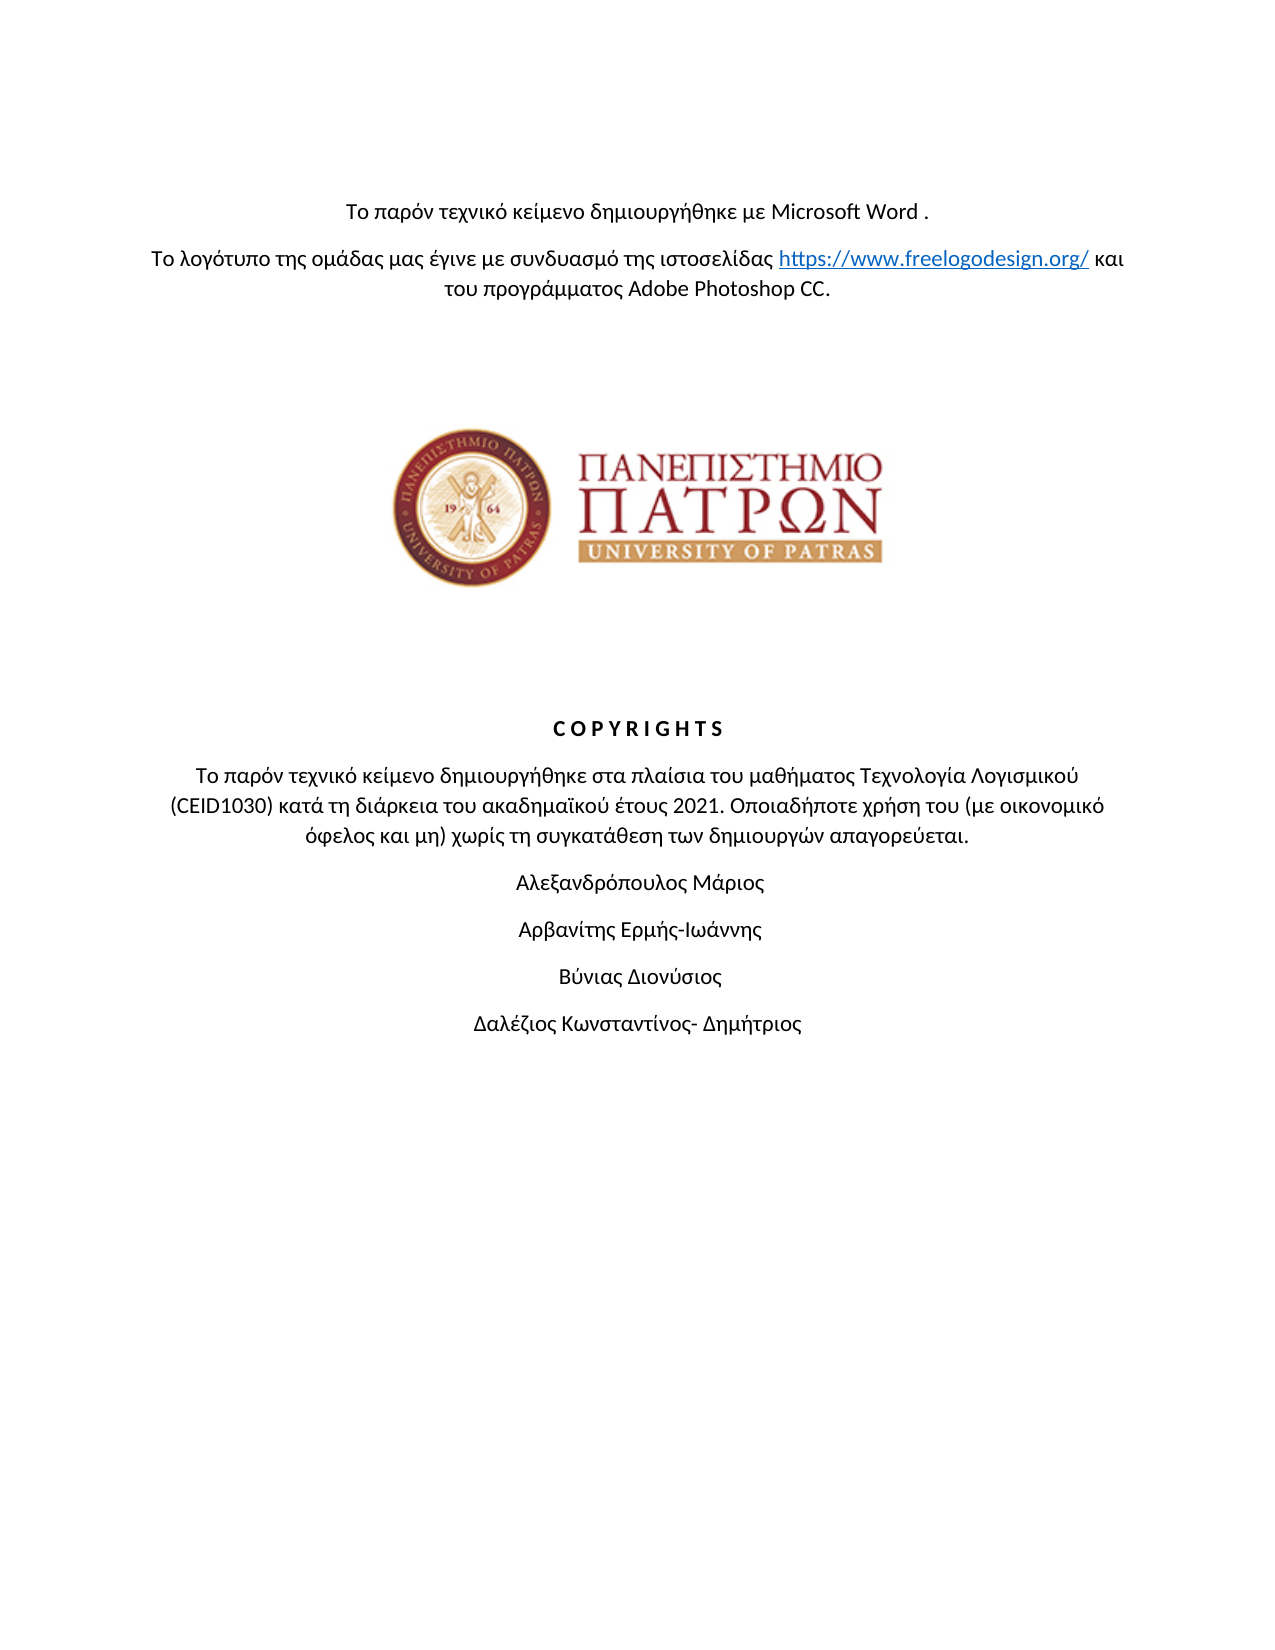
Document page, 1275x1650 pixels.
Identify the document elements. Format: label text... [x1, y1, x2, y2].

text Το παρόν τεχνικό κείμενο δημιουργήθηκε με Microsoft Word . [150, 197, 1125, 225]
text Αρβανίτης Ερμής-Ιωάννης [150, 915, 1125, 943]
picture [378, 414, 897, 602]
text C O P Y R I G H T S [150, 714, 1125, 742]
text Αλεξανδρόπουλος Μάριος [150, 868, 1125, 897]
text Δαλέζιος Κωνσταντίνος- Δημήτριος [150, 1009, 1125, 1037]
text Βύνιας Διονύσιος [150, 962, 1125, 990]
text Το λογότυπο της ομάδας μας έγινε με συνδυασμό της ιστοσελίδας https://www.freelogodesign.org/ και του προγράμματος Adobe Photoshop CC. [150, 244, 1125, 302]
text Το παρόν τεχνικό κείμενο δημιουργήθηκε στα πλαίσια του μαθήματος Τεχνολογία Λογισμικού (CEID1030) κατά τη διάρκεια του ακαδημαϊκού έτους 2021. Οποιαδήποτε χρήση του (με οικονομικό όφελος και μη) χωρίς τη συγκατάθεση των δημιουργών απαγορεύεται. [150, 761, 1125, 850]
